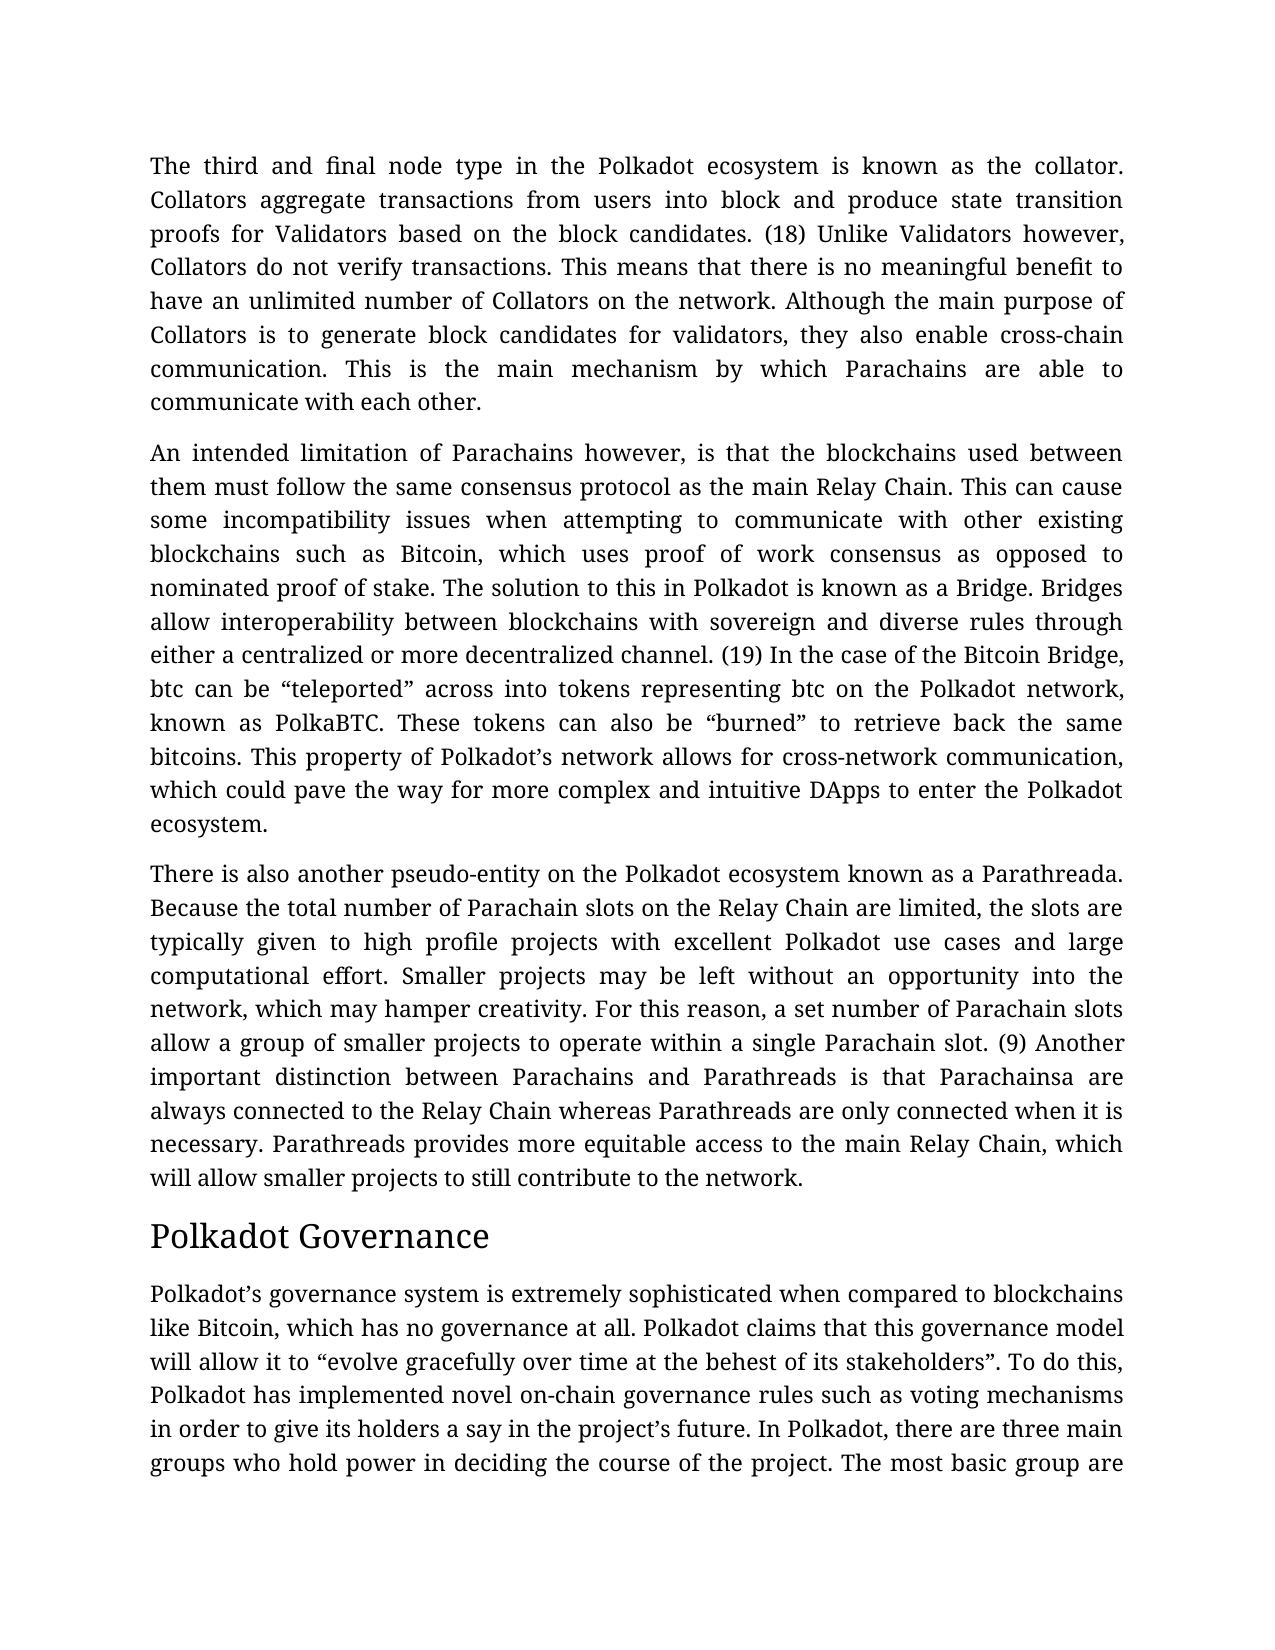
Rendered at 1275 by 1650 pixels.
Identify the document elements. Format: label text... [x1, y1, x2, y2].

text An intended limitation of Parachains however, is that the blockchains used between them must follow the same consensus protocol as the main Relay Chain. This can cause some incompatibility issues when attempting to communicate with other existing blockchains such as Bitcoin, which uses proof of work consensus as opposed to nominated proof of stake. The solution to this in Polkadot is known as a Bridge. Bridges allow interoperability between blockchains with sovereign and diverse rules through either a centralized or more decentralized channel. In the case of the Bitcoin Bridge, btc can be “teleported” across into tokens representing btc on the Polkadot network, known as PolkaBTC. These tokens can also be “burned” to retrieve back the same bitcoins. This property of Polkadot’s network allows for cross-network communication, which could pave the way for more complex and intuitive DApps to enter the Polkadot ecosystem. [150, 437, 1125, 839]
text There is also another pseudo-entity on the Polkadot ecosystem known as a Parathreada. Because the total number of Parachain slots on the Relay Chain are limited, the slots are typically given to high profile projects with excellent Polkadot use cases and large computational effort. Smaller projects may be left without an opportunity into the network, which may hamper creativity. For this reason, a set number of Parachain slots allow a group of smaller projects to operate within a single Parachain slot. Another important distinction between Parachains and Parathreads is that Parachainsa are always connected to the Relay Chain whereas Parathreads are only connected when it is necessary. Parathreads provides more equitable access to the main Relay Chain, which will allow smaller projects to still contribute to the network. [150, 858, 1125, 1193]
text The third and final node type in the Polkadot ecosystem is known as the collator. Collators aggregate transactions from users into block and produce state transition proofs for Validators based on the block candidates. Unlike Validators however, Collators do not verify transactions. This means that there is no meaningful benefit to have an unlimited number of Collators on the network. Although the main purpose of Collators is to generate block candidates for validators, they also enable cross-chain communication. This is the main mechanism by which Parachains are able to communicate with each other. [150, 150, 1125, 417]
text Polkadot Governance [150, 1212, 1125, 1258]
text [150, 1278, 1125, 1478]
